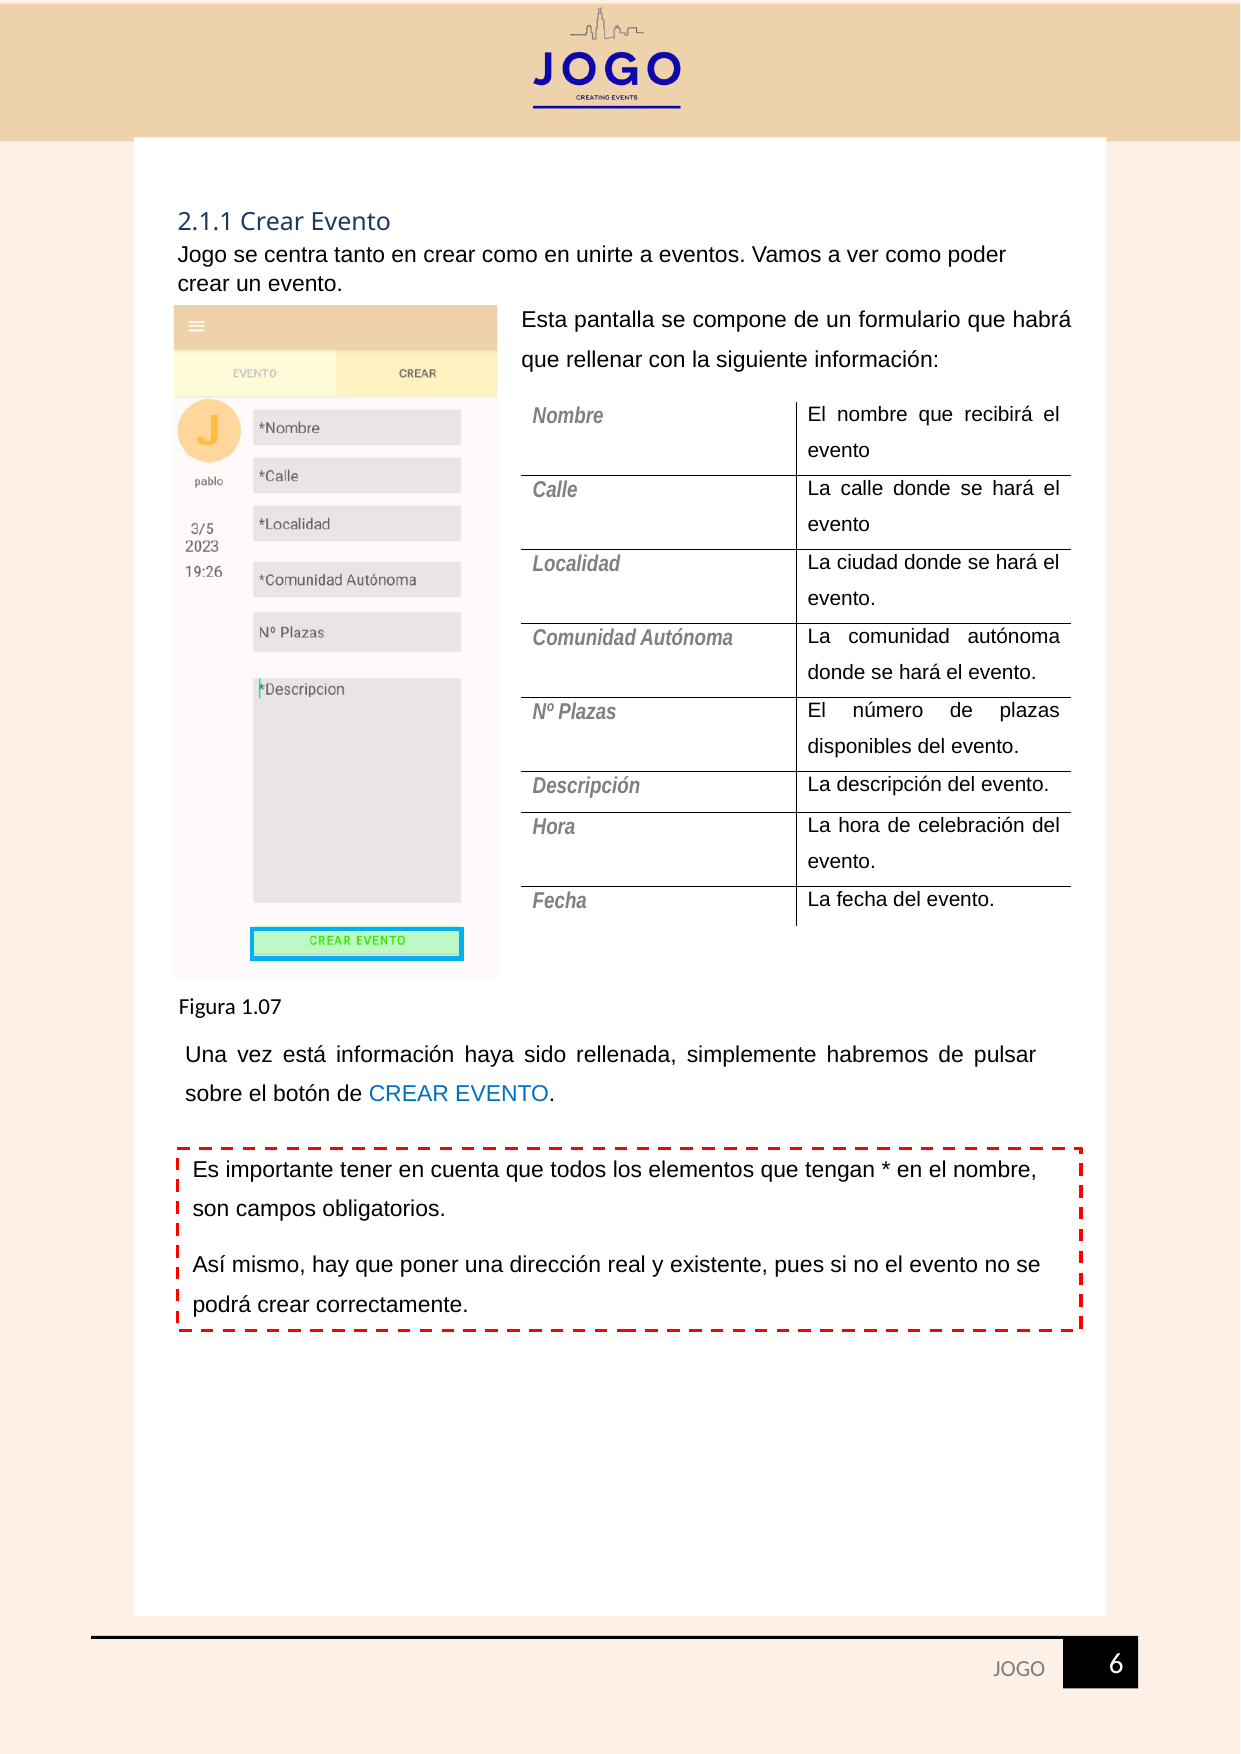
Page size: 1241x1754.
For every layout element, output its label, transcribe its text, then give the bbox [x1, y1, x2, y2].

subtitle 2.1.1 Crear Evento [177, 204, 1063, 238]
picture [442, 0, 776, 137]
text Jogo se centra tanto en crear como en unirte a eventos. Vamos a ver como poder crear un evento. [177, 241, 1063, 297]
picture [173, 305, 498, 978]
